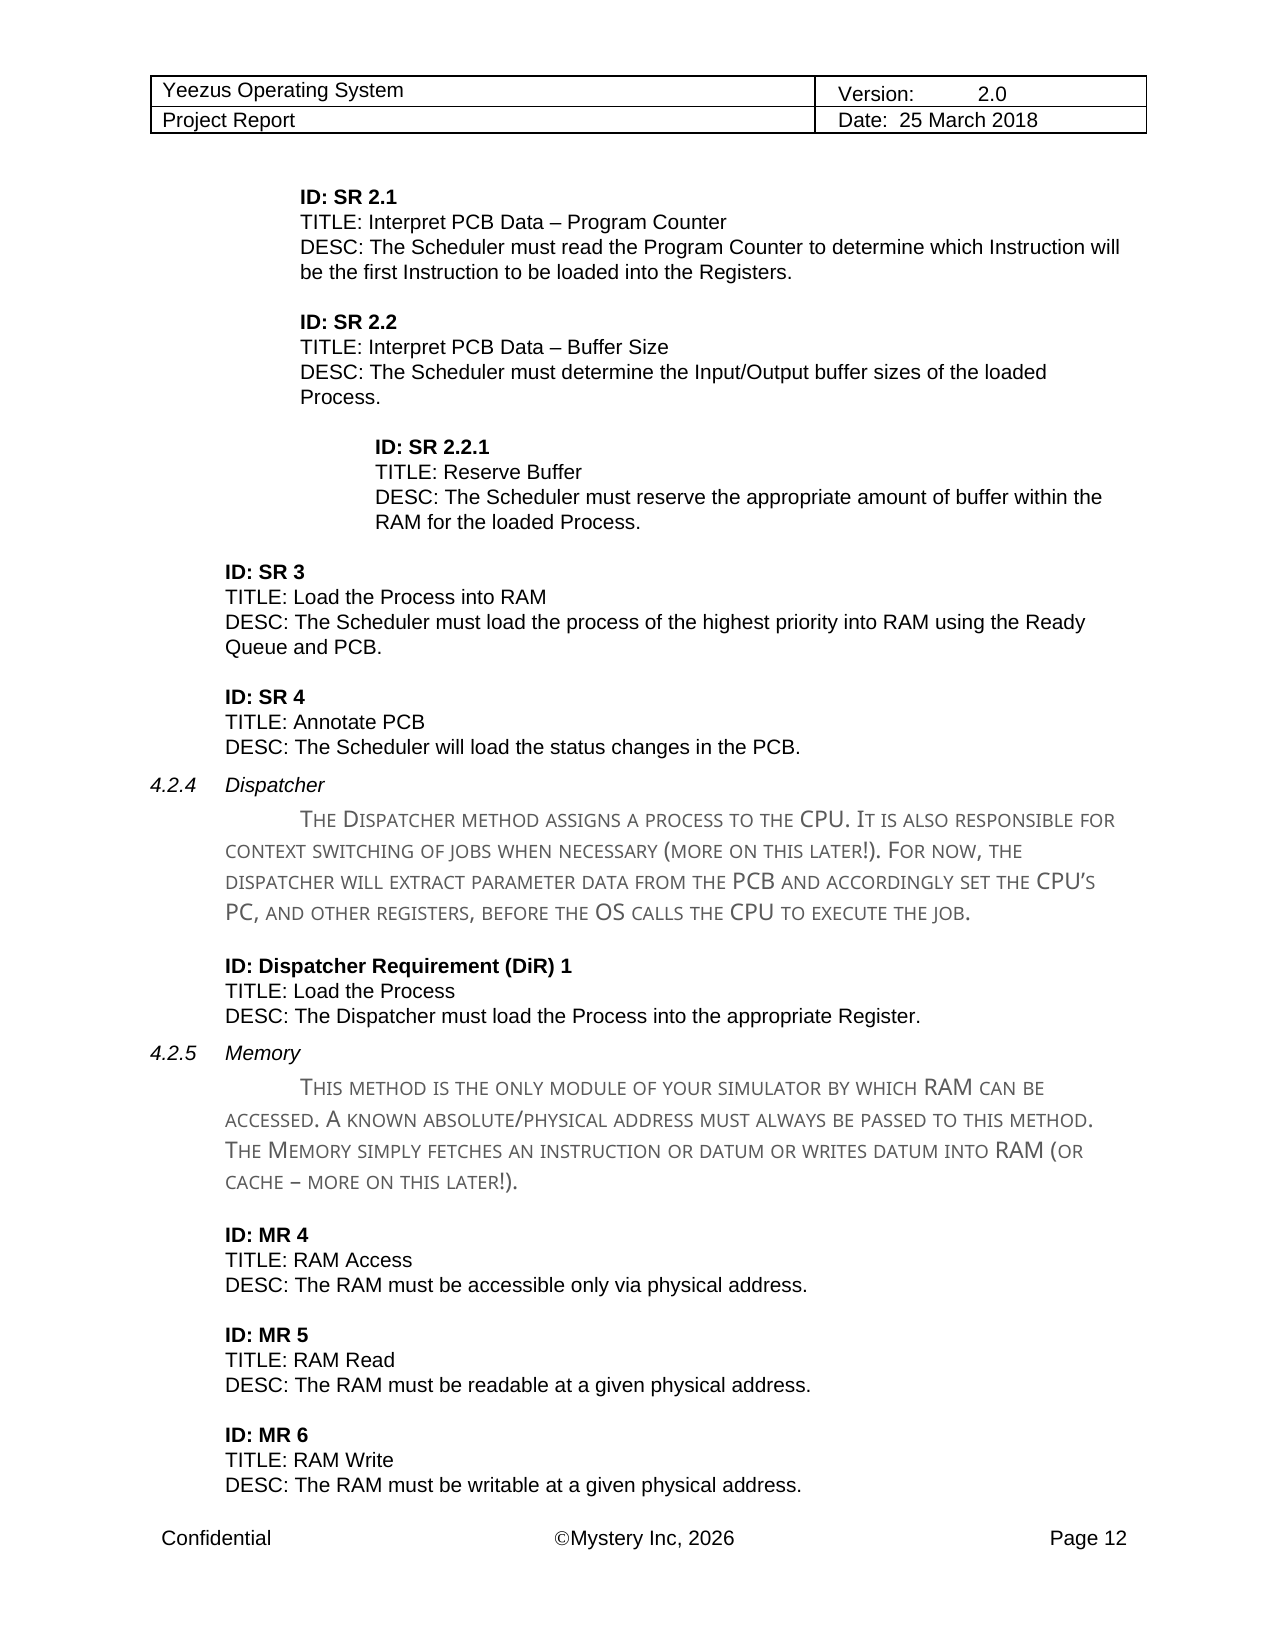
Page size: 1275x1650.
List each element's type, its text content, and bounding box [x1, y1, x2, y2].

text ID: MR 5 [225, 1321, 1125, 1346]
text ID: MR 4 [225, 1221, 1125, 1246]
text DESC: The Dispatcher must load the Process into the appropriate Register. [225, 1003, 1125, 1028]
text TITLE: Interpret PCB Data – Buffer Size [300, 334, 1125, 359]
text DESC: The RAM must be accessible only via physical address. [225, 1271, 1125, 1296]
text This method is the only module of your simulator by which RAM can be accessed. A known absolute/physical address must always be passed to this method. The Memory simply fetches an instruction or datum or writes datum into RAM (or cache – more on this later!). [225, 1071, 1125, 1196]
text TITLE: RAM Write [225, 1446, 1125, 1471]
text TITLE: RAM Access [225, 1246, 1125, 1271]
text TITLE: RAM Read [225, 1346, 1125, 1371]
text DESC: The RAM must be readable at a given physical address. [225, 1371, 1125, 1396]
text ID: SR 3 [225, 559, 1125, 584]
text TITLE: Interpret PCB Data – Program Counter [300, 209, 1125, 234]
text ID: MR 6 [225, 1421, 1125, 1446]
text DESC: The Scheduler must determine the Input/Output buffer sizes of the loaded Process. [300, 359, 1125, 409]
text DESC: The Scheduler must reserve the appropriate amount of buffer within the RAM for the loaded Process. [375, 484, 1125, 534]
text DESC: The RAM must be writable at a given physical address. [225, 1471, 1125, 1496]
text TITLE: Load the Process into RAM [225, 584, 1125, 609]
text ID: SR 2.2 [300, 309, 1125, 334]
text TITLE: Annotate PCB [225, 709, 1125, 734]
text The Dispatcher method assigns a process to the CPU. It is also responsible for context switching of jobs when necessary (more on this later!). For now, the dispatcher will extract parameter data from the PCB and accordingly set the CPU’s PC, and other registers, before the OS calls the CPU to execute the job. [225, 803, 1125, 928]
text DESC: The Scheduler must load the process of the highest priority into RAM using the Ready Queue and PCB. [225, 609, 1125, 659]
text TITLE: Load the Process [225, 978, 1125, 1003]
text ID: SR 2.2.1 [375, 434, 1125, 459]
text ID: SR 2.1 [300, 184, 1125, 209]
text TITLE: Reserve Buffer [375, 459, 1125, 484]
text ID: Dispatcher Requirement (DiR) 1 [225, 953, 1125, 978]
text ID: SR 4 [225, 684, 1125, 709]
subtitle Dispatcher [150, 771, 1125, 796]
text DESC: The Scheduler will load the status changes in the PCB. [225, 734, 1125, 759]
text DESC: The Scheduler must read the Program Counter to determine which Instruction will be the first Instruction to be loaded into the Registers. [300, 234, 1125, 284]
subtitle Memory [150, 1040, 1125, 1065]
